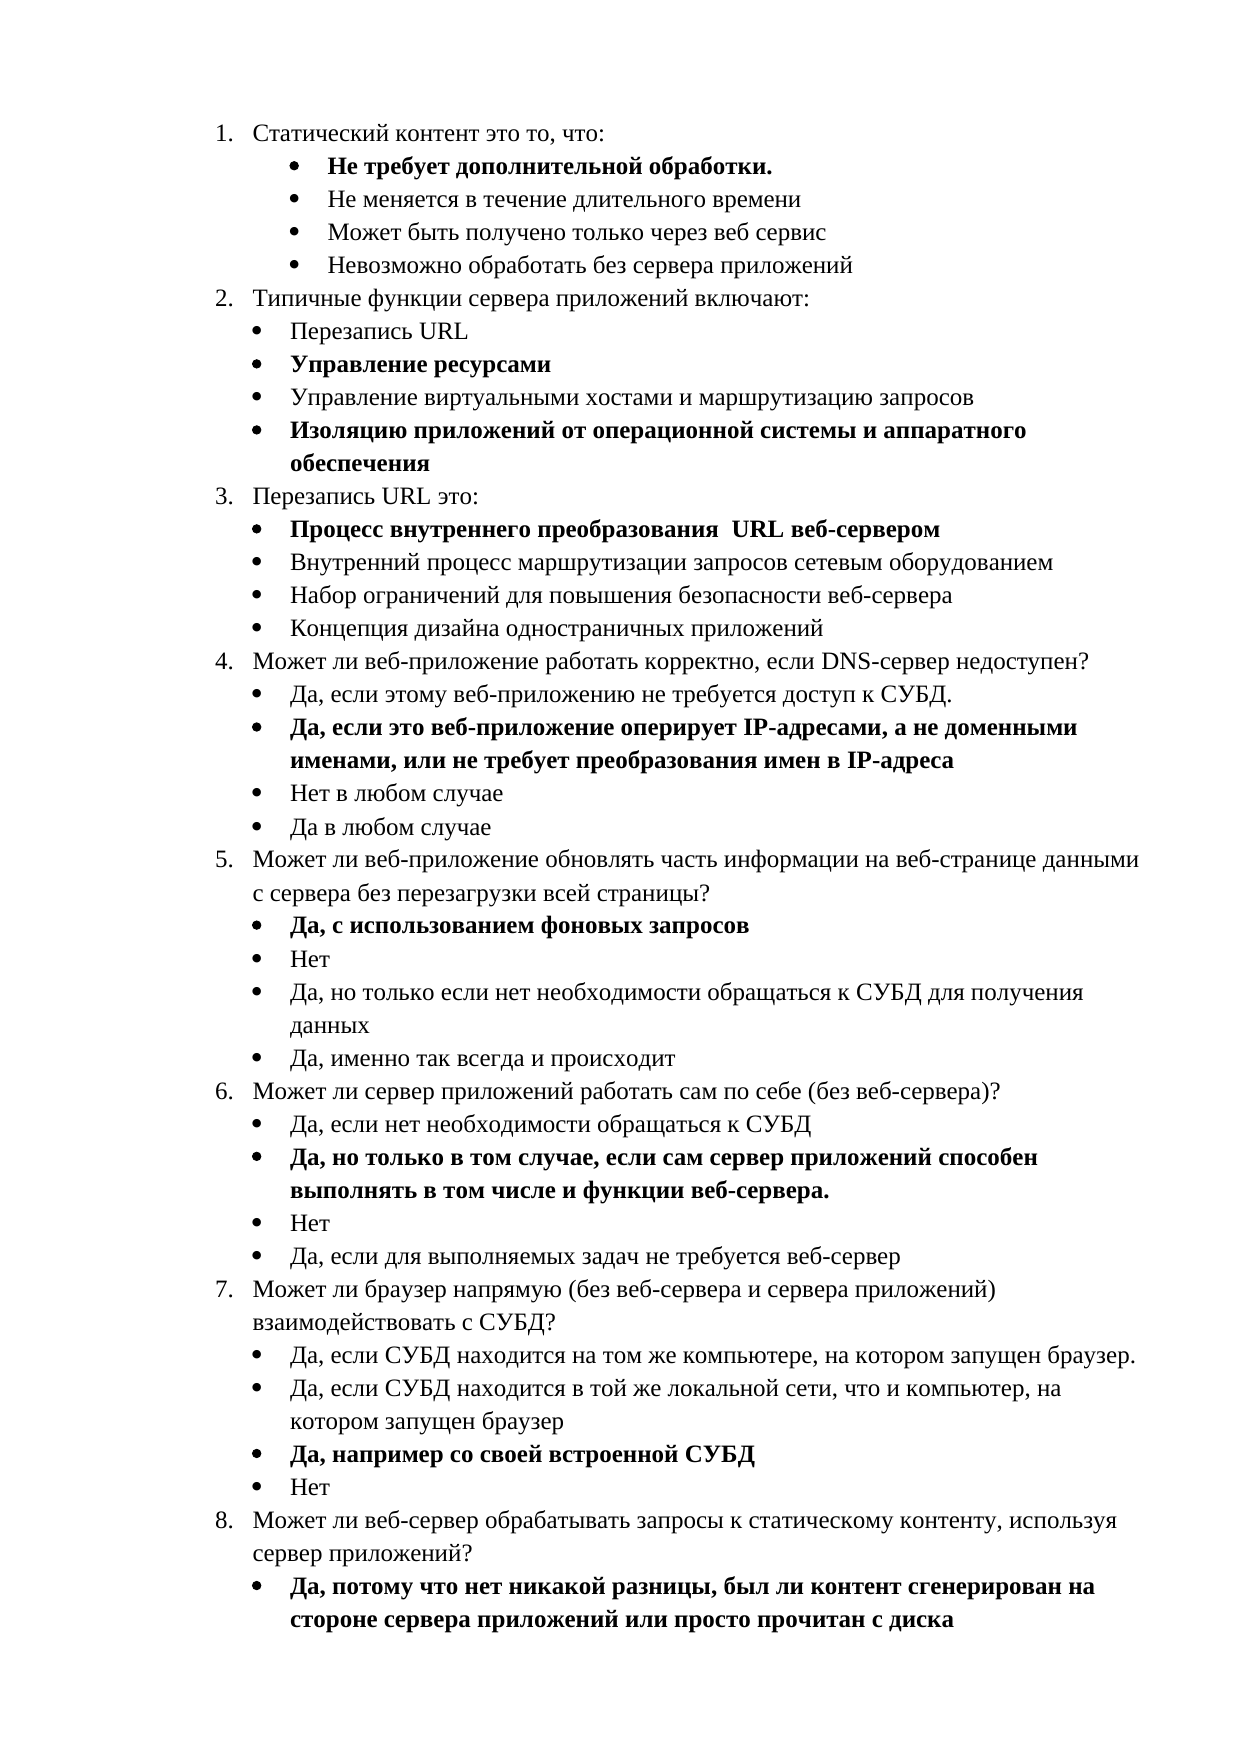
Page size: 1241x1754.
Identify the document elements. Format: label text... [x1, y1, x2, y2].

list Да, потому что нет никакой разницы, был ли контент сгенерирован на стороне сервера приложений или просто прочитан с диска [252, 1571, 1152, 1633]
list Да, если этому веб-приложению не требуется доступ к СУБД. [252, 679, 1152, 708]
list Не меняется в течение длительного времени [290, 184, 1152, 213]
list Да, с использованием фоновых запросов [252, 911, 1152, 939]
list Типичные функции сервера приложений включают: [215, 283, 1152, 312]
list Нет [252, 1472, 1152, 1501]
list Изоляцию приложений от операционной системы и аппаратного обеспечения [252, 415, 1152, 477]
list Невозможно обработать без сервера приложений [290, 250, 1152, 279]
list Перезапись URL [252, 316, 1152, 345]
list Да, если СУБД находится в той же локальной сети, что и компьютер, на котором запущен браузер [252, 1373, 1152, 1435]
list Да, если для выполняемых задач не требуется веб-сервер [252, 1241, 1152, 1269]
list Нет [252, 944, 1152, 972]
list Да, именно так всегда и происходит [252, 1043, 1152, 1071]
list Управление виртуальными хостами и маршрутизацию запросов [252, 382, 1152, 411]
list Может ли сервер приложений работать сам по себе (без веб-сервера)? [215, 1076, 1152, 1104]
list Набор ограничений для повышения безопасности веб-сервера [252, 580, 1152, 609]
list Да, если СУБД находится на том же компьютере, на котором запущен браузер. [252, 1340, 1152, 1369]
list Да, но только если нет необходимости обращаться к СУБД для получения данных [252, 977, 1152, 1038]
list Да, но только в том случае, если сам сервер приложений способен выполнять в том числе и функции веб-сервера. [252, 1142, 1152, 1203]
list Перезапись URL это: [215, 481, 1152, 510]
list Да, например со своей встроенной СУБД [252, 1439, 1152, 1468]
list Может ли веб-приложение работать корректно, если DNS-сервер недоступен? [215, 646, 1152, 675]
list Может ли браузер напрямую (без веб-сервера и сервера приложений) взаимодействовать с СУБД? [215, 1274, 1152, 1336]
list Внутренний процесс маршрутизации запросов сетевым оборудованием [252, 547, 1152, 576]
list Нет в любом случае [252, 778, 1152, 807]
list Управление ресурсами [252, 349, 1152, 378]
list Может ли веб-сервер обрабатывать запросы к статическому контенту, используя сервер приложений? [215, 1505, 1152, 1567]
list Может быть получено только через веб сервис [290, 217, 1152, 246]
list Процесс внутреннего преобразования URL веб-сервером [252, 514, 1152, 543]
list Может ли веб-приложение обновлять часть информации на веб-странице данными с сервера без перезагрузки всей страницы? [215, 844, 1152, 906]
list Нет [252, 1208, 1152, 1237]
list Не требует дополнительной обработки. [290, 151, 1152, 180]
list Да, если это веб-приложение оперирует IP-адресами, а не доменными именами, или не требует преобразования имен в IP-адреса [252, 712, 1152, 774]
list Да в любом случае [252, 812, 1152, 840]
list Концепция дизайна одностраничных приложений [252, 613, 1152, 642]
list Статический контент это то, что: [215, 118, 1152, 147]
list Да, если нет необходимости обращаться к СУБД [252, 1109, 1152, 1137]
